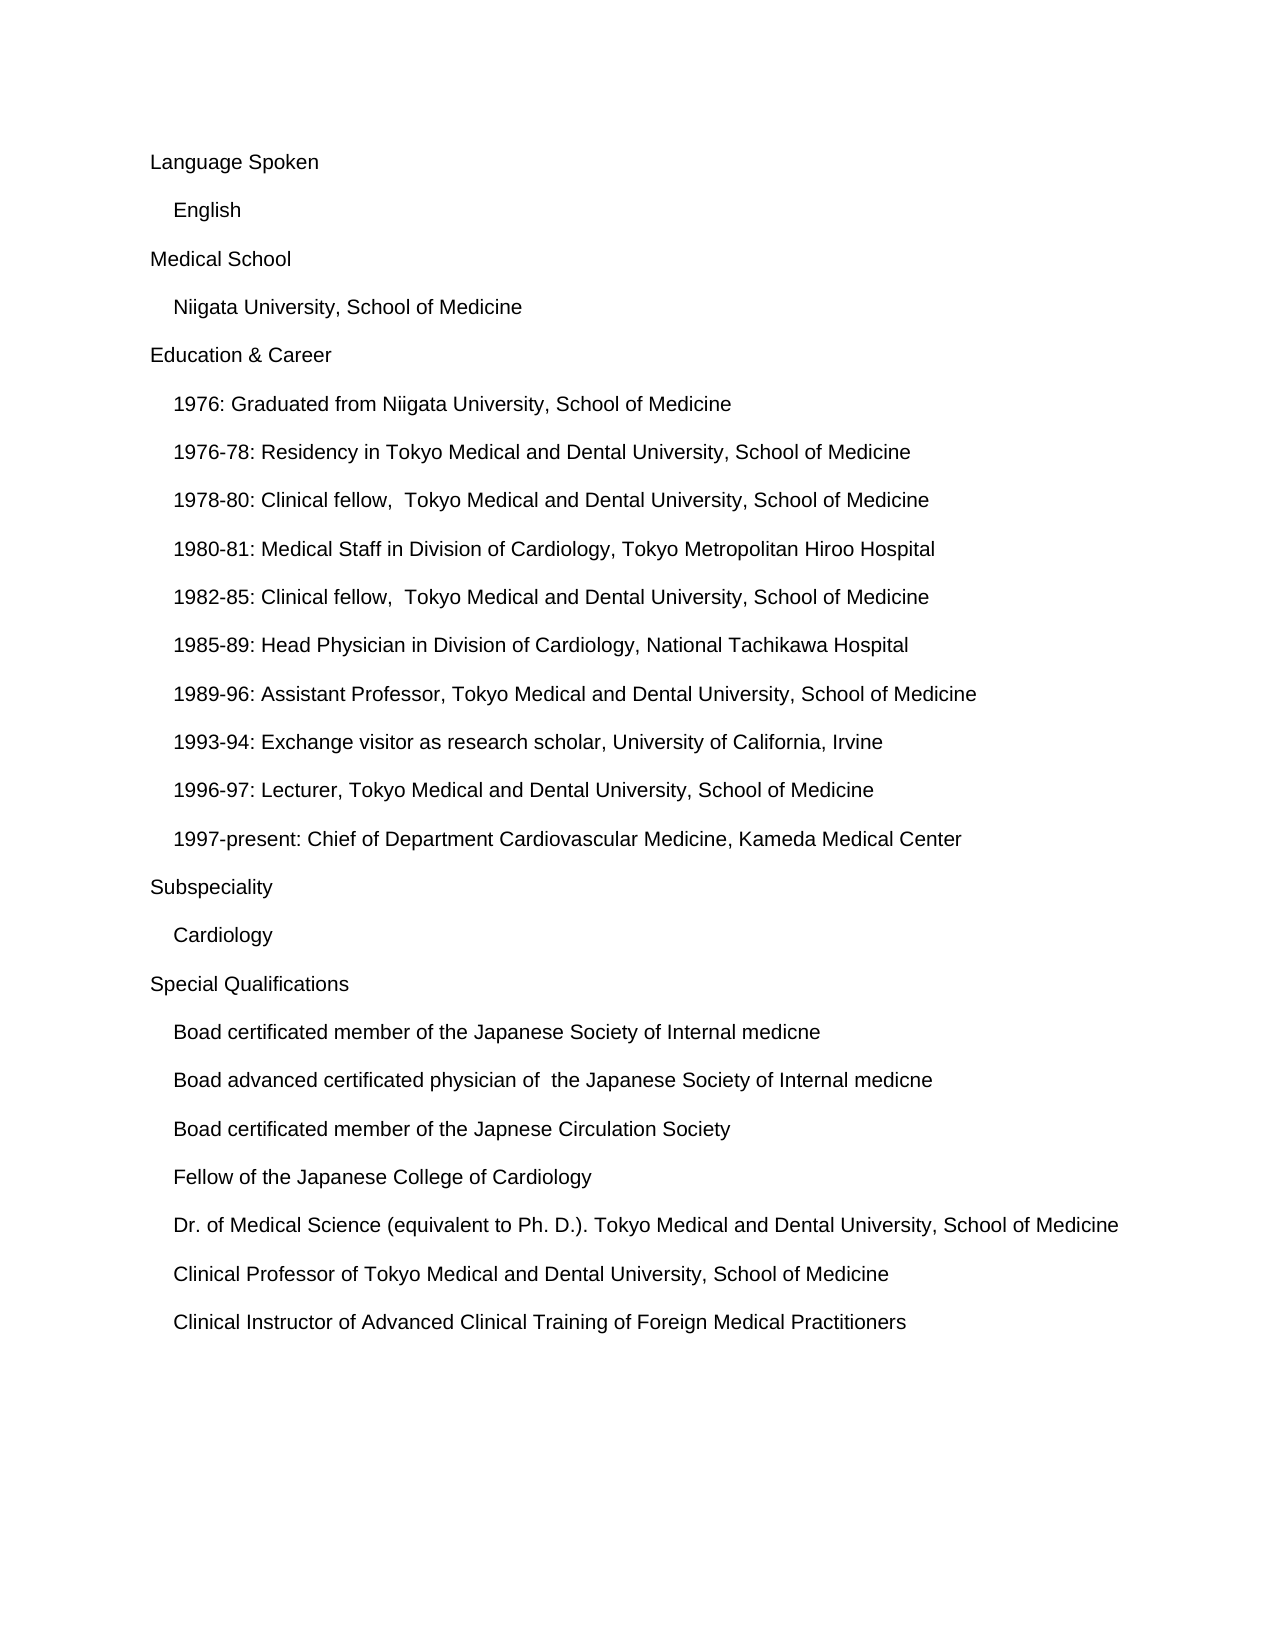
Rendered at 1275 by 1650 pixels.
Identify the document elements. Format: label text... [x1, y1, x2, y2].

text 1985-89: Head Physician in Division of Cardiology, National Tachikawa Hospital [150, 633, 1125, 657]
text 1980-81: Medical Staff in Division of Cardiology, Tokyo Metropolitan Hiroo Hospital [150, 537, 1125, 561]
text Dr. of Medical Science (equivalent to Ph. D.). Tokyo Medical and Dental University, School of Medicine [150, 1213, 1125, 1237]
text 1996-97: Lecturer, Tokyo Medical and Dental University, School of Medicine [150, 778, 1125, 802]
text 1976-78: Residency in Tokyo Medical and Dental University, School of Medicine [150, 440, 1125, 464]
text Subspeciality [150, 875, 1125, 899]
text Cardiology [150, 923, 1125, 947]
text Niigata University, School of Medicine [150, 295, 1125, 319]
text English [150, 198, 1125, 222]
text Clinical Professor of Tokyo Medical and Dental University, School of Medicine [150, 1262, 1125, 1286]
text 1993-94: Exchange visitor as research scholar, University of California, Irvine [150, 730, 1125, 754]
text Language Spoken [150, 150, 1125, 174]
text Clinical Instructor of Advanced Clinical Training of Foreign Medical Practitioners [150, 1310, 1125, 1334]
text Boad certificated member of the Japanese Society of Internal medicne [150, 1020, 1125, 1044]
text Boad certificated member of the Japnese Circulation Society [150, 1117, 1125, 1141]
text 1997-present: Chief of Department Cardiovascular Medicine, Kameda Medical Center [150, 827, 1125, 851]
text Special Qualifications [150, 972, 1125, 996]
text Medical School [150, 247, 1125, 271]
text Fellow of the Japanese College of Cardiology [150, 1165, 1125, 1189]
text Education & Career [150, 343, 1125, 367]
text Boad advanced certificated physician of the Japanese Society of Internal medicne [150, 1068, 1125, 1092]
text 1989-96: Assistant Professor, Tokyo Medical and Dental University, School of Medicine [150, 682, 1125, 706]
text 1982-85: Clinical fellow, Tokyo Medical and Dental University, School of Medicine [150, 585, 1125, 609]
text 1976: Graduated from Niigata University, School of Medicine [150, 392, 1125, 416]
text 1978-80: Clinical fellow, Tokyo Medical and Dental University, School of Medicine [150, 488, 1125, 512]
